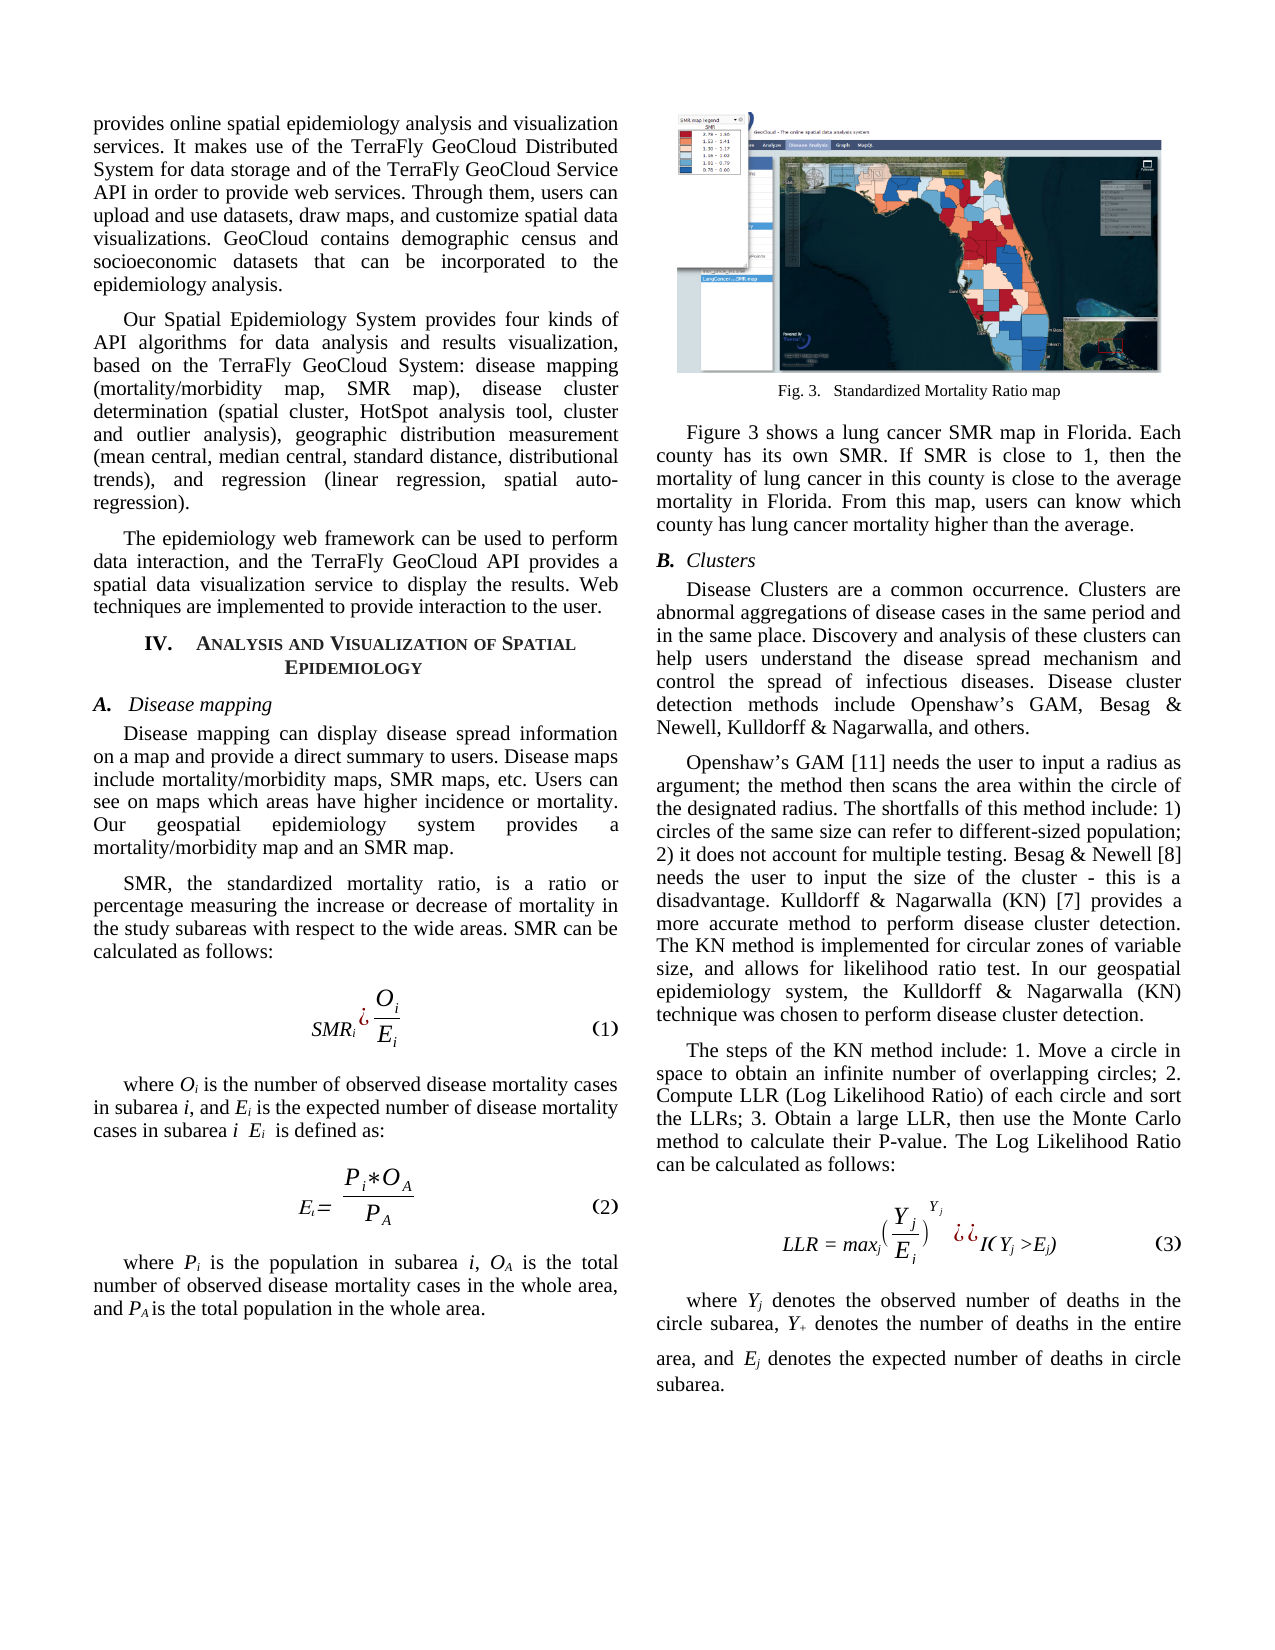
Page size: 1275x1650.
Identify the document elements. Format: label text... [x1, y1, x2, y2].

text Disease mapping can display disease spread information on a map and provide a direct summary to users. Disease maps include mortality/morbidity maps, SMR maps, etc. Users can see on maps which areas have higher incidence or mortality. Our geospatial epidemiology system provides a mortality/morbidity map and an SMR map. [93, 722, 619, 859]
list Standardized Mortality Ratio map [656, 381, 1182, 400]
text where Pi is the population in subarea i, OA is the total number of observed disease mortality cases in the whole area, and PA is the total population in the whole area. [93, 1251, 619, 1320]
text SMR, the standardized mortality ratio, is a ratio or percentage measuring the increase or decrease of mortality in the study subareas with respect to the wide areas. SMR can be calculated as follows: [93, 872, 619, 963]
text Our Spatial Epidemiology System provides four kinds of API algorithms for data analysis and results visualization, based on the TerraFly GeoCloud System: disease mapping (mortality/morbidity map, SMR map), disease cluster determination (spatial cluster, HotSpot analysis tool, cluster and outlier analysis), geographic distribution measurement (mean central, median central, standard distance, distributional trends), and regression (linear regression, spatial auto-regression). [93, 308, 619, 514]
text where Oi is the number of observed disease mortality cases in subarea i, and Ei is the expected number of disease mortality cases in subarea i Ei is defined as: [93, 1073, 619, 1142]
text Figure 3 shows a lung cancer SMR map in Florida. Each county has its own SMR. If SMR is close to 1, then the mortality of lung cancer in this county is close to the average mortality in Florida. From this map, users can know which county has lung cancer mortality higher than the average. [656, 421, 1182, 536]
text Disease Clusters are a common occurrence. Clusters are abnormal aggregations of disease cases in the same period and in the same place. Discovery and analysis of these clusters can help users understand the disease spread mechanism and control the spread of infectious diseases. Disease cluster detection methods include Openshaw’s GAM, Besag & Newell, Kulldorff & Nagarwalla, and others. [656, 578, 1182, 739]
text Openshaw’s GAM [11] needs the user to input a radius as argument; the method then scans the area within the circle of the designated radius. The shortfalls of this method include: 1) circles of the same size can refer to different-sized population; 2) it does not account for multiple testing. Besag & Newell [8] needs the user to input the size of the cluster - this is a disadvantage. Kulldorff & Nagarwalla (KN) [7] provides a more accurate method to perform disease cluster detection. The KN method is implemented for circular zones of variable size, and allows for likelihood ratio test. In our geospatial epidemiology system, the Kulldorff & Nagarwalla (KN) technique was chosen to perform disease cluster detection. [656, 751, 1182, 1026]
subtitle Clusters [656, 548, 1182, 572]
text The steps of the KN method include: 1. Move a circle in space to obtain an infinite number of overlapping circles; 2. Compute LLR (Log Likelihood Ratio) of each circle and sort the LLRs; 3. Obtain a large LLR, then use the Monte Carlo method to calculate their P-value. The Log Likelihood Ratio can be calculated as follows: [656, 1039, 1182, 1176]
text   [93, 1167, 619, 1226]
text The epidemiology web framework can be used to perform data interaction, and the TerraFly GeoCloud API provides a spatial data visualization service to display the results. Web techniques are implemented to provide interaction to the user. [93, 527, 619, 618]
subtitle Analysis and Visualization of Spatial Epidemiology [93, 631, 284, 679]
picture [677, 112, 1162, 373]
subtitle Disease mapping [93, 692, 619, 716]
text where Yj denotes the observed number of deaths in the circle subarea, Y+ denotes the number of deaths in the entire area, and Ej denotes the expected number of deaths in circle subarea. [656, 1289, 1182, 1396]
text SMRi  [93, 988, 619, 1048]
subtitle Analysis and Visualization of Spatial Epidemiology [427, 631, 619, 679]
text LLR = maxj Yj >Ej)  [656, 1201, 1182, 1264]
